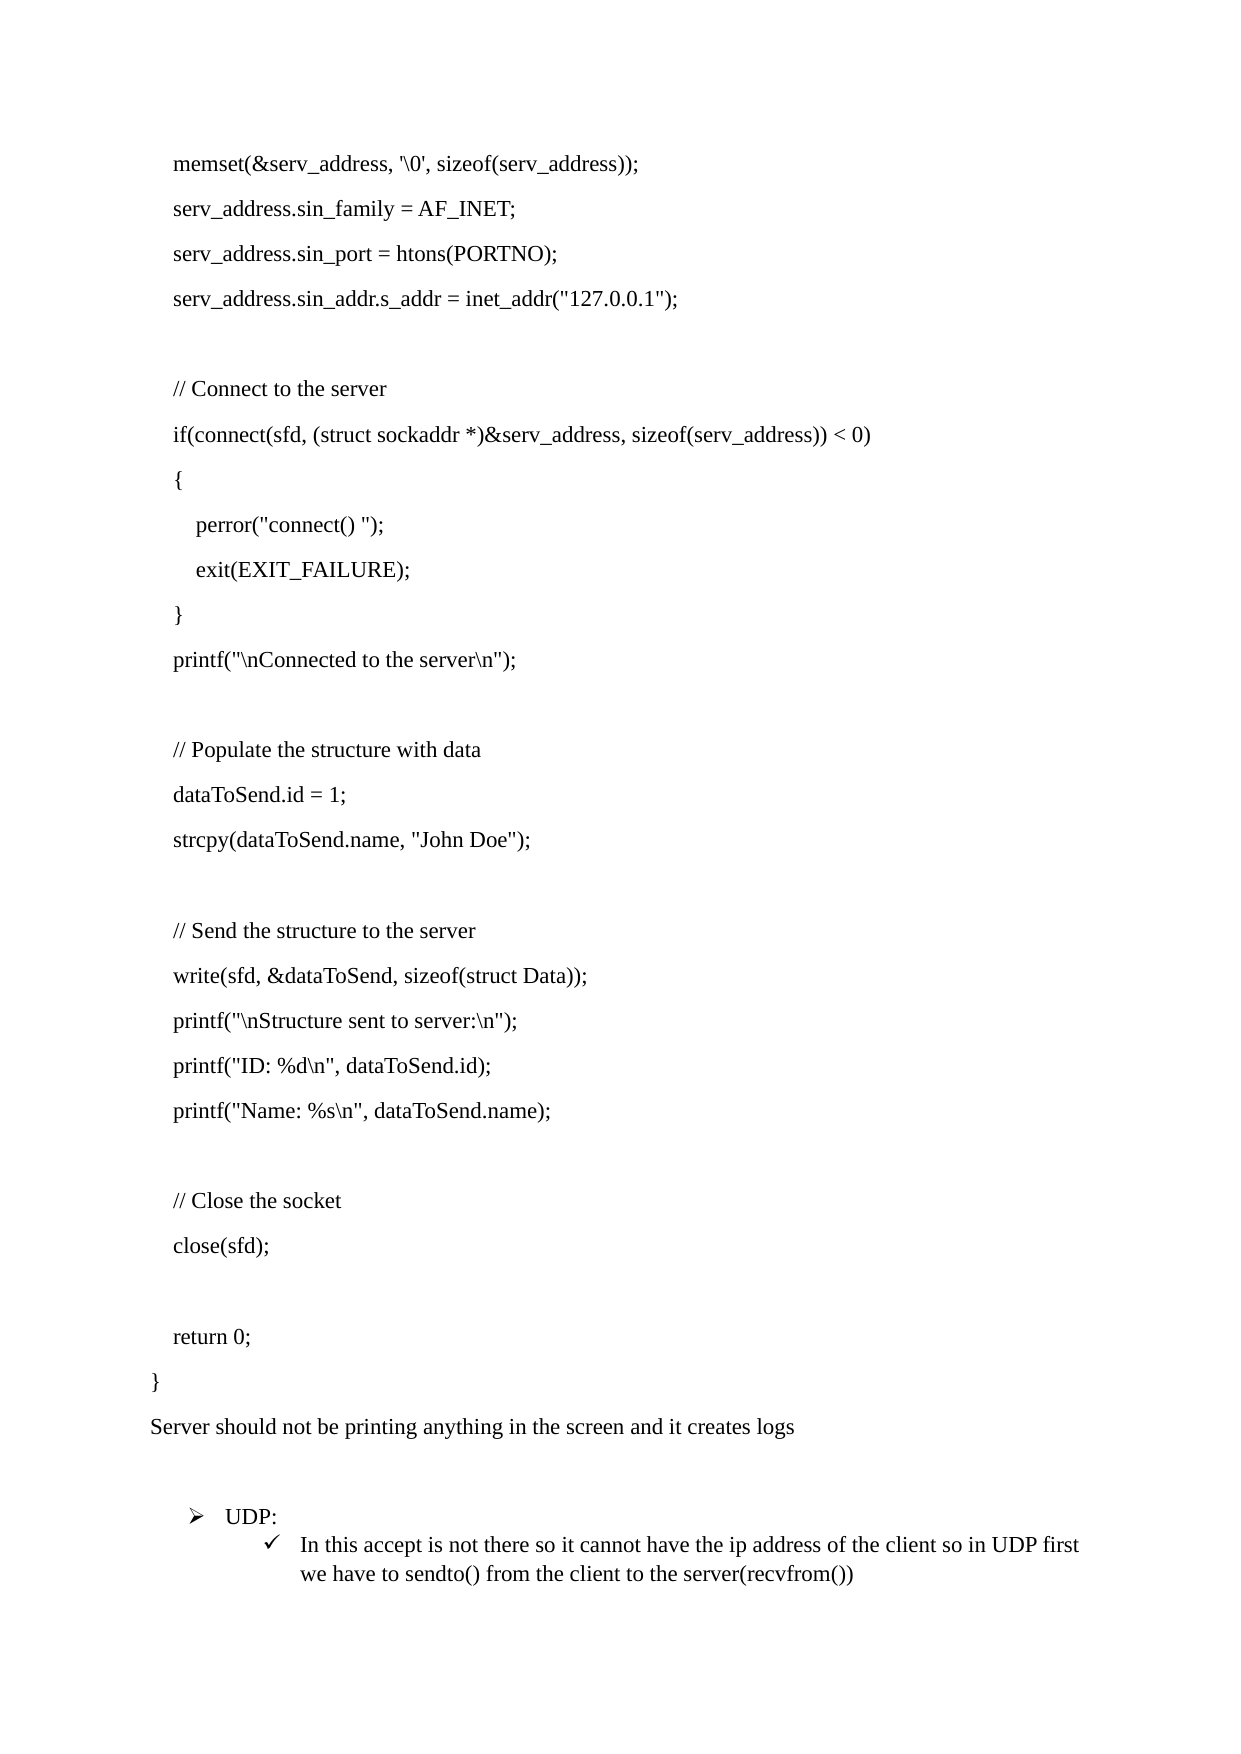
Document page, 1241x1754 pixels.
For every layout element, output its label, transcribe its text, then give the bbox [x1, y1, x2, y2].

text exit(EXIT_FAILURE); [150, 556, 1090, 582]
text if(connect(sfd, (struct sockaddr *)&serv_address, sizeof(serv_address)) < 0) [150, 421, 1090, 447]
text // Populate the structure with data [150, 736, 1090, 763]
text Server should not be printing anything in the screen and it creates logs [150, 1413, 1090, 1439]
text strcpy(dataToSend.name, "John Doe"); [150, 827, 1090, 853]
text printf("\nConnected to the server\n"); [150, 646, 1090, 672]
text perror("connect() "); [150, 511, 1090, 537]
text printf("Name: %s\n", dataToSend.name); [150, 1097, 1090, 1123]
text serv_address.sin_family = AF_INET; [150, 195, 1090, 221]
text // Connect to the server [150, 376, 1090, 402]
text close(sfd); [150, 1232, 1090, 1259]
text return 0; [150, 1323, 1090, 1349]
text memset(&serv_address, '\0', sizeof(serv_address)); [150, 150, 1090, 176]
text printf("\nStructure sent to server:\n"); [150, 1007, 1090, 1033]
text { [150, 466, 1090, 492]
text write(sfd, &dataToSend, sizeof(struct Data)); [150, 962, 1090, 988]
text // Close the socket [150, 1187, 1090, 1214]
text dataToSend.id = 1; [150, 781, 1090, 808]
list UDP: [187, 1503, 1090, 1529]
text } [150, 601, 1090, 627]
list In this accept is not there so it cannot have the ip address of the client so in UDP first we have to sendto() from the client to the server(recvfrom()) [262, 1532, 1090, 1586]
text printf("ID: %d\n", dataToSend.id); [150, 1052, 1090, 1078]
text // Send the structure to the server [150, 917, 1090, 943]
text serv_address.sin_port = htons(PORTNO); [150, 240, 1090, 267]
text } [150, 1368, 1090, 1394]
text serv_address.sin_addr.s_addr = inet_addr("127.0.0.1"); [150, 285, 1090, 312]
